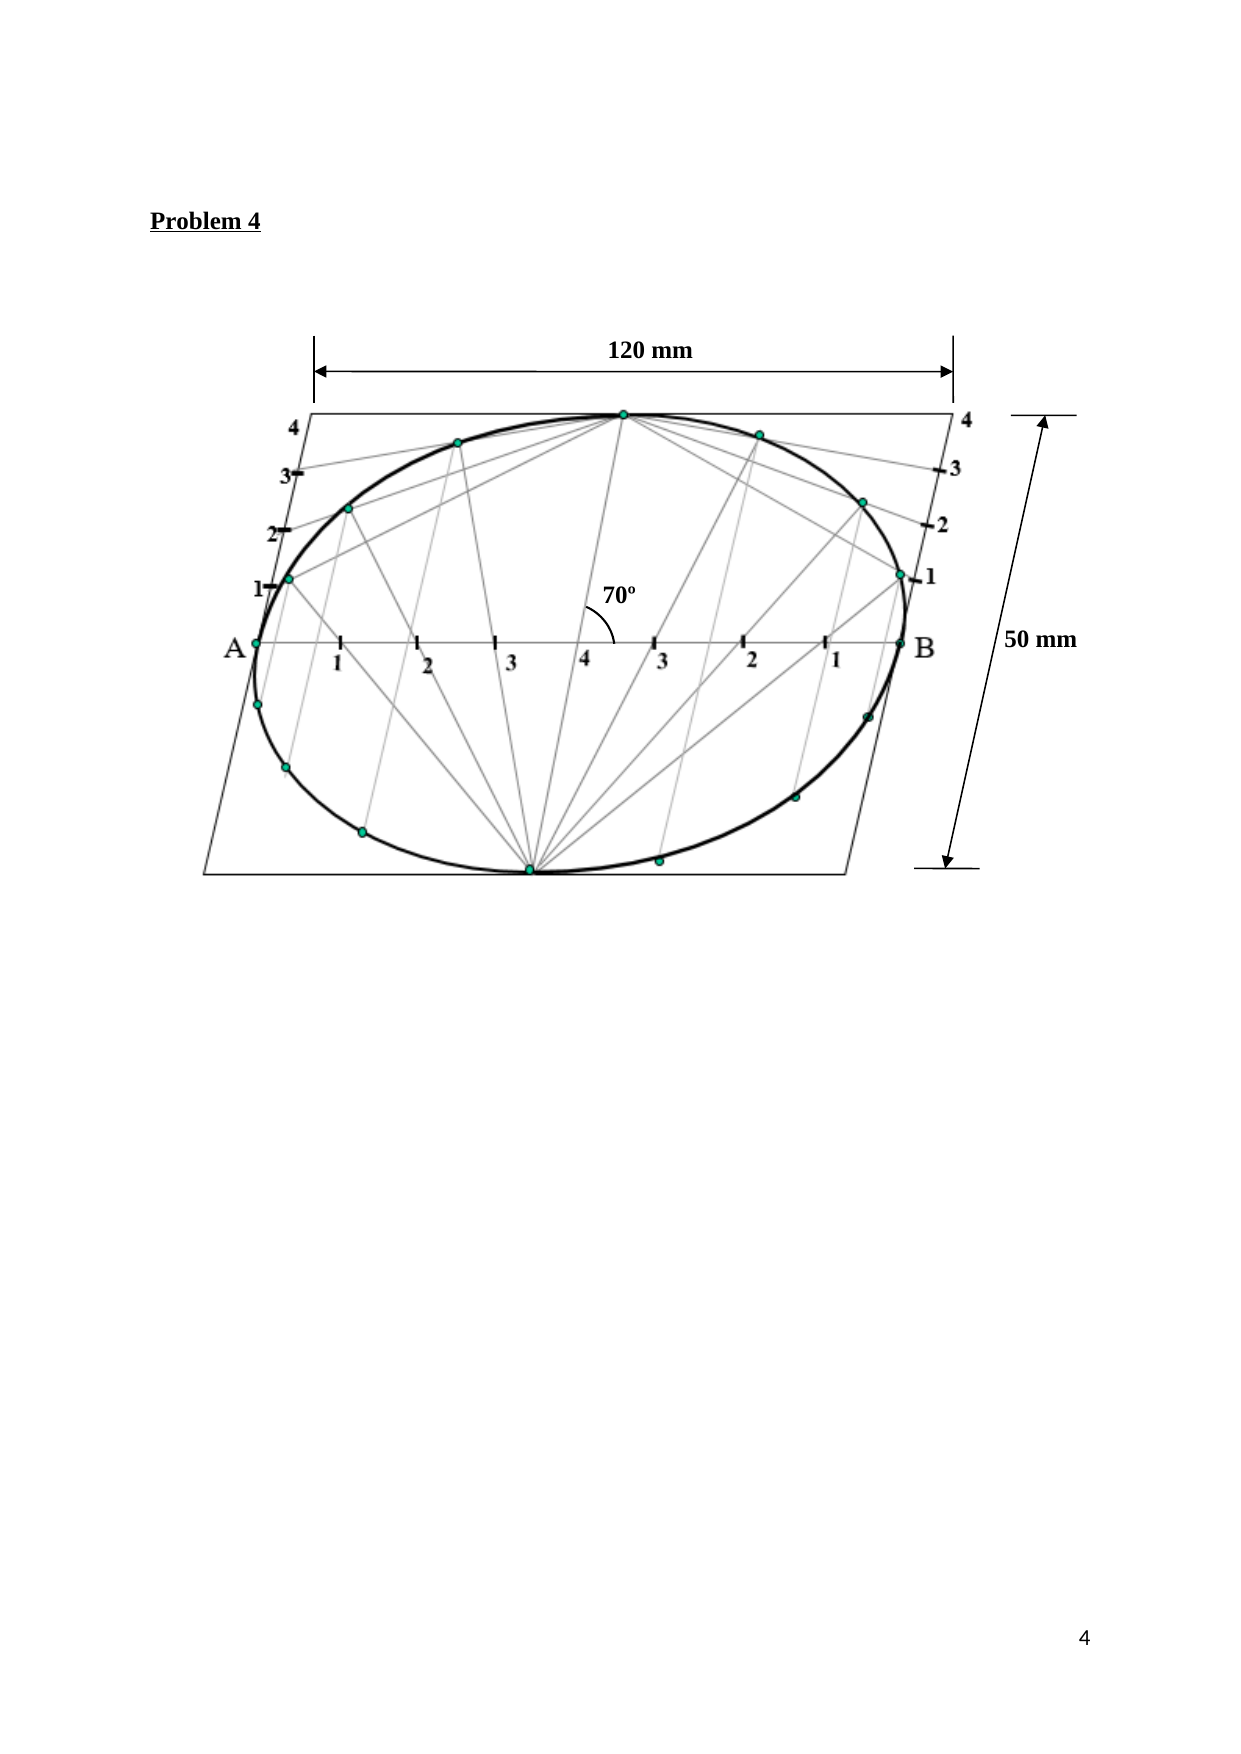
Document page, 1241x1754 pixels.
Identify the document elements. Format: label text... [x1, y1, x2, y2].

picture [150, 403, 999, 907]
text Problem 4 [150, 206, 1090, 235]
